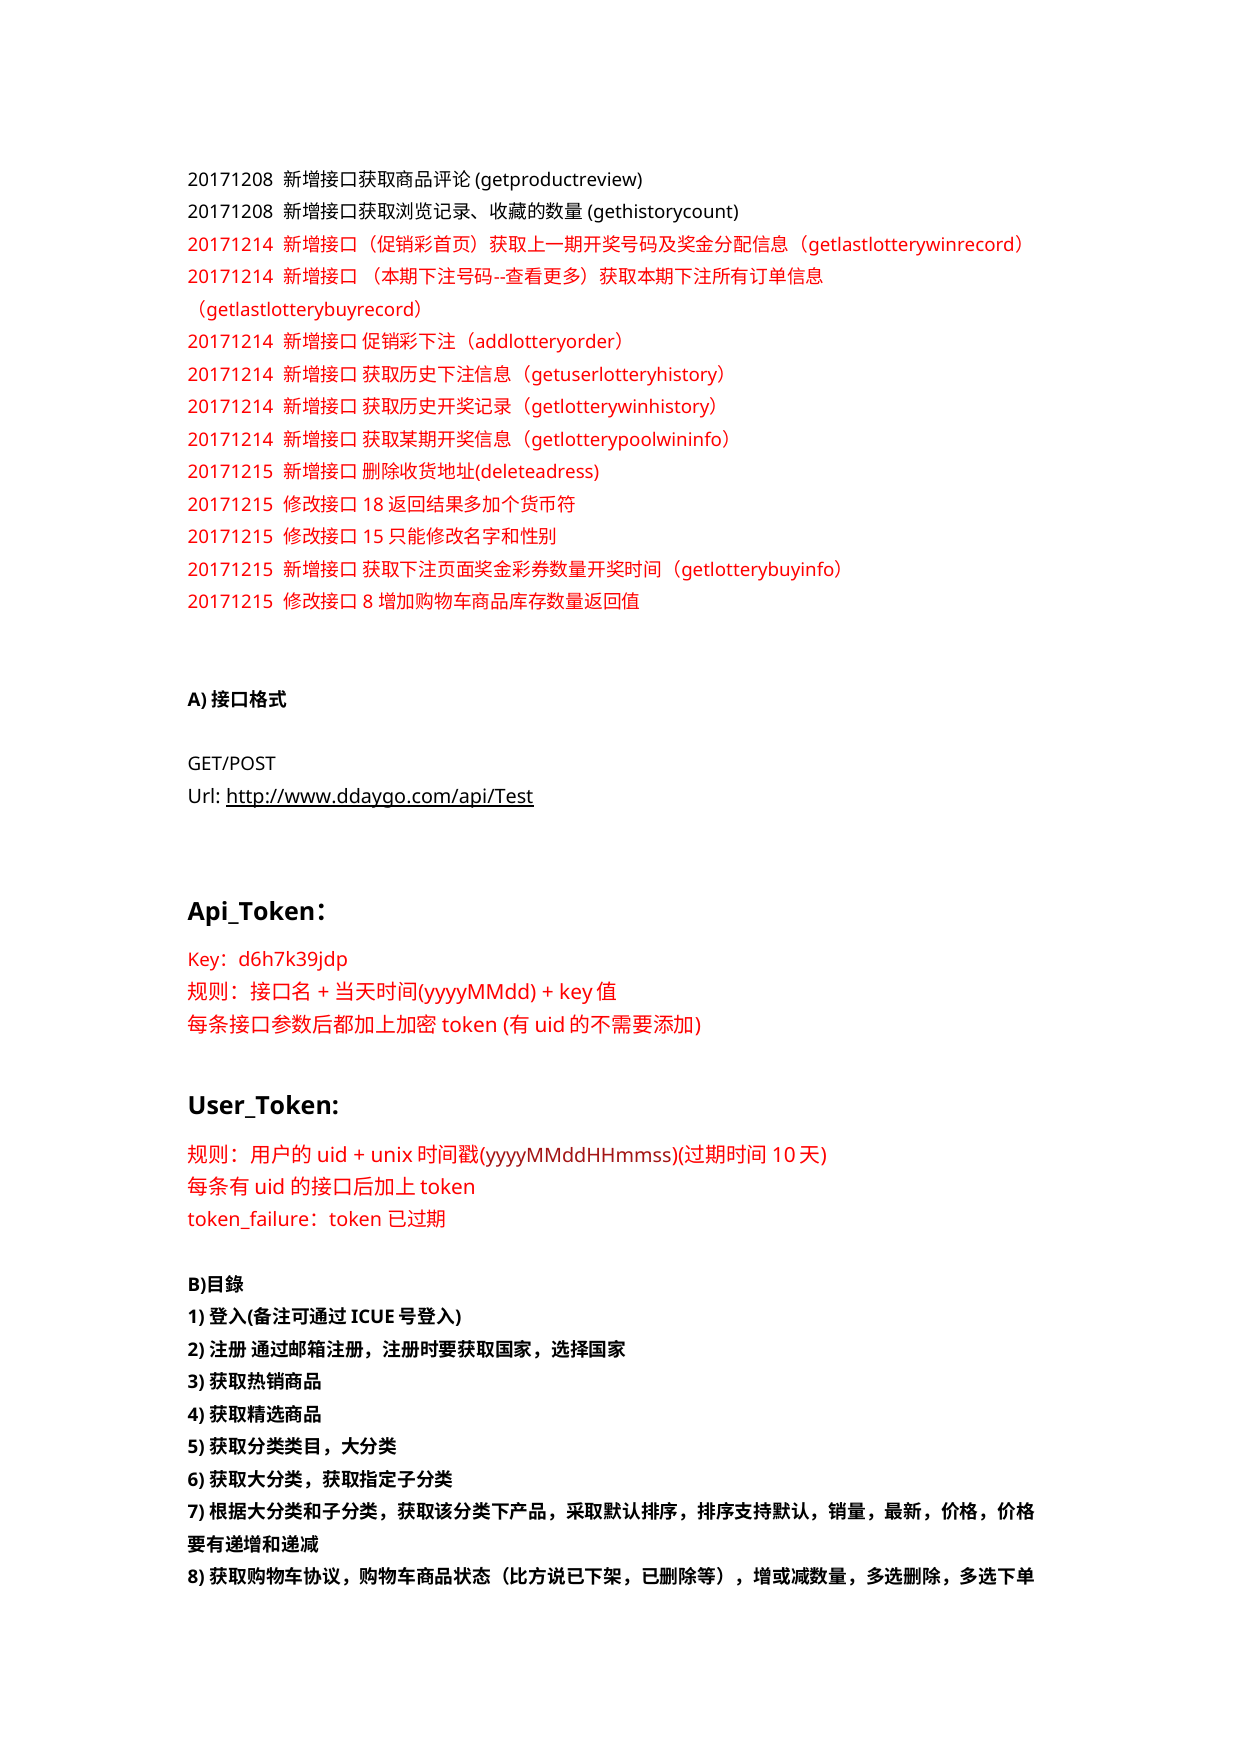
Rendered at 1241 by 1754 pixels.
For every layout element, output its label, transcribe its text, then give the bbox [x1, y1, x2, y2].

text 规则：接口名 + 当天时间(yyyyMMdd) + key值 [187, 974, 1053, 1007]
text 20171215 修改接口 15 只能修改名字和性别 [187, 519, 1053, 552]
text 8) 获取购物车协议，购物车商品状态（比方说已下架，已删除等），增或减数量，多选删除，多选下单 [187, 1559, 1053, 1592]
text User_Token: [187, 1072, 1053, 1137]
text 20171214 新增接口 获取历史开奖记录（getlotterywinhistory） [187, 389, 1053, 422]
text Url: http://www.ddaygo.com/api/Test [187, 779, 1053, 812]
text 规则：用户的uid + unix时间戳(yyyyMMddHHmmss)(过期时间10天) [187, 1137, 1053, 1169]
text 20171214 新增接口（促销彩首页）获取上一期开奖号码及奖金分配信息（getlastlotterywinrecord） [187, 227, 1053, 259]
text 6) 获取大分类，获取指定子分类 [187, 1462, 1053, 1494]
text 20171214 新增接口 获取历史下注信息（getuserlotteryhistory） [187, 357, 1053, 389]
text 20171215 新增接口 获取下注页面奖金彩券数量开奖时间（getlotterybuyinfo） [187, 552, 1053, 584]
text GET/POST [187, 747, 1053, 779]
text 2) 注册 通过邮箱注册，注册时要获取国家，选择国家 [187, 1332, 1053, 1364]
text 每条接口参数后都加上加密token (有uid的不需要添加) [187, 1007, 1053, 1039]
text 20171214 新增接口 促销彩下注（addlotteryorder） [187, 324, 1053, 357]
text B)目錄 [187, 1267, 1053, 1299]
text 20171214 新增接口 （本期下注号码--查看更多）获取本期下注所有订单信息（getlastlotterybuyrecord） [187, 259, 1053, 324]
text 20171215 修改接口 8 增加购物车商品库存数量返回值 [187, 584, 1053, 617]
text 20171208 新增接口获取商品评论 (getproductreview) [187, 162, 1053, 194]
text Key：d6h7k39jdp [187, 942, 1053, 974]
text 5) 获取分类类目，大分类 [187, 1429, 1053, 1462]
text 1) 登入(备注可通过ICUE号登入) [187, 1299, 1053, 1332]
text 4) 获取精选商品 [187, 1397, 1053, 1429]
list 接口格式 [187, 682, 1053, 714]
text Api_Token： [187, 877, 1053, 942]
text 7) 根据大分类和子分类，获取该分类下产品，采取默认排序，排序支持默认，销量，最新，价格，价格要有递增和递减 [187, 1494, 1053, 1559]
text 20171208 新增接口获取浏览记录、收藏的数量 (gethistorycount) [187, 194, 1053, 227]
text 每条有uid 的接口后加上token [187, 1169, 1053, 1202]
text 20171215 修改接口 18 返回结果多加个货币符 [187, 487, 1053, 519]
text 3) 获取热销商品 [187, 1364, 1053, 1397]
text 20171214 新增接口 获取某期开奖信息（getlotterypoolwininfo） [187, 422, 1053, 454]
text 20171215 新增接口 删除收货地址(deleteadress) [187, 454, 1053, 487]
text token_failure：token 已过期 [187, 1202, 1053, 1234]
